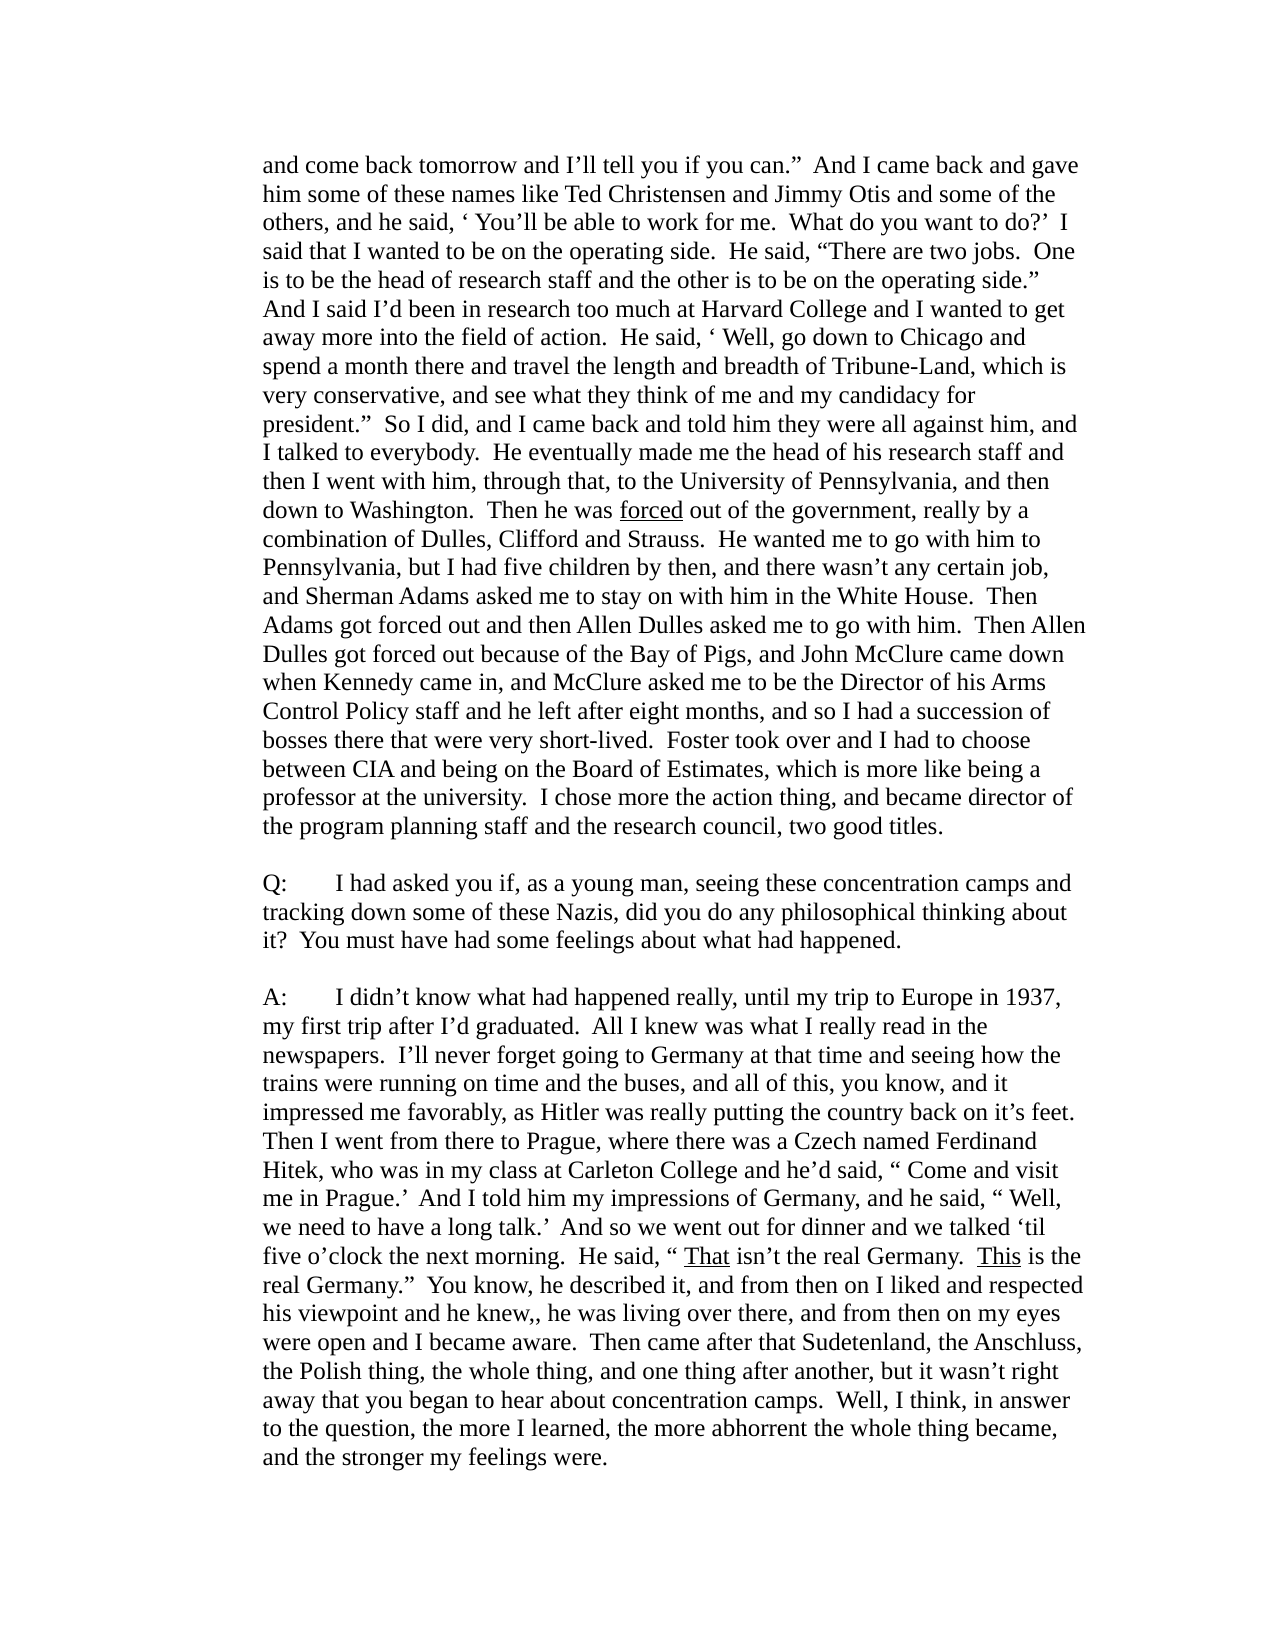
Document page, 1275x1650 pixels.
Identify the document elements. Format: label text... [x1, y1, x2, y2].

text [262, 1415, 1087, 1472]
text Q: Of course, that’s who was governor in ’37 and ’38. [262, 150, 1087, 179]
text Q: I had asked you if, as a young man, seeing these concentration camps and tracking down some of these Nazis, did you do any philosophical thinking about it? You must have had some feelings about what had happened. [262, 1300, 1087, 1386]
text A: Yes. He was elected in ’38, and stayed through part of his third term, and then left to go with Halsey in the Pacific. Devitt, who got in the race first, he’d been wounded in the Pacific in the marines, I think, he’d been an assistant attorney general, and he was a Democrat -- did they have Farmer -- Laborites Democrats at that point? I don’t remember, but if they were, he was both -- but he came from an Irish Catholic working area of the city -- his father was a working man and he was Irish and Catholic and I wasn’t -- and so I knew that he had the natural advantage and that we would split the same vote, and so I told these guys that he had been in first, and he’d pulled out because of the wounds he had, but they got sufficiently healed so he could come back in again, and I bowed out, much to the disappointment of these people who’d been working hard for me. And I walked into Harold Stassen’s office the next day and said, “ I’d like to work for you.” He said, “ Give me the names of five people that you know that I know and come back tomorrow and I’ll tell you if you can.” And I came back and gave him some of these names like Ted Christensen and Jimmy Otis and some of the others, and he said, ‘ You’ll be able to work for me. What do you want to do?’ I said that I wanted to be on the operating side. He said, “There are two jobs. One is to be the head of research staff and the other is to be on the operating side.” And I said I’d been in research too much at Harvard College and I wanted to get away more into the field of action. He said, ‘ Well, go down to Chicago and spend a month there and travel the length and breadth of Tribune-Land, which is very conservative, and see what they think of me and my candidacy for president.” So I did, and I came back and told him they were all against him, and I talked to everybody. He eventually made me the head of his research staff and then I went with him, through that, to the University of Pennsylvania, and then down to Washington. Then he was forced out of the government, really by a combination of Dulles, Clifford and Strauss. He wanted me to go with him to Pennsylvania, but I had five children by then, and there wasn’t any certain job, and Sherman Adams asked me to stay on with him in the White House. Then Adams got forced out and then Allen Dulles asked me to go with him. Then Allen Dulles got forced out because of the Bay of Pigs, and John McClure came down when Kennedy came in, and McClure asked me to be the Director of his Arms Control Policy staff and he left after eight months, and so I had a succession of bosses there that were very short-lived. Foster took over and I had to choose between CIA and being on the Board of Estimates, which is more like being a professor at the university. I chose more the action thing, and became director of the program planning staff and the research council, two good titles. [262, 207, 1087, 1271]
